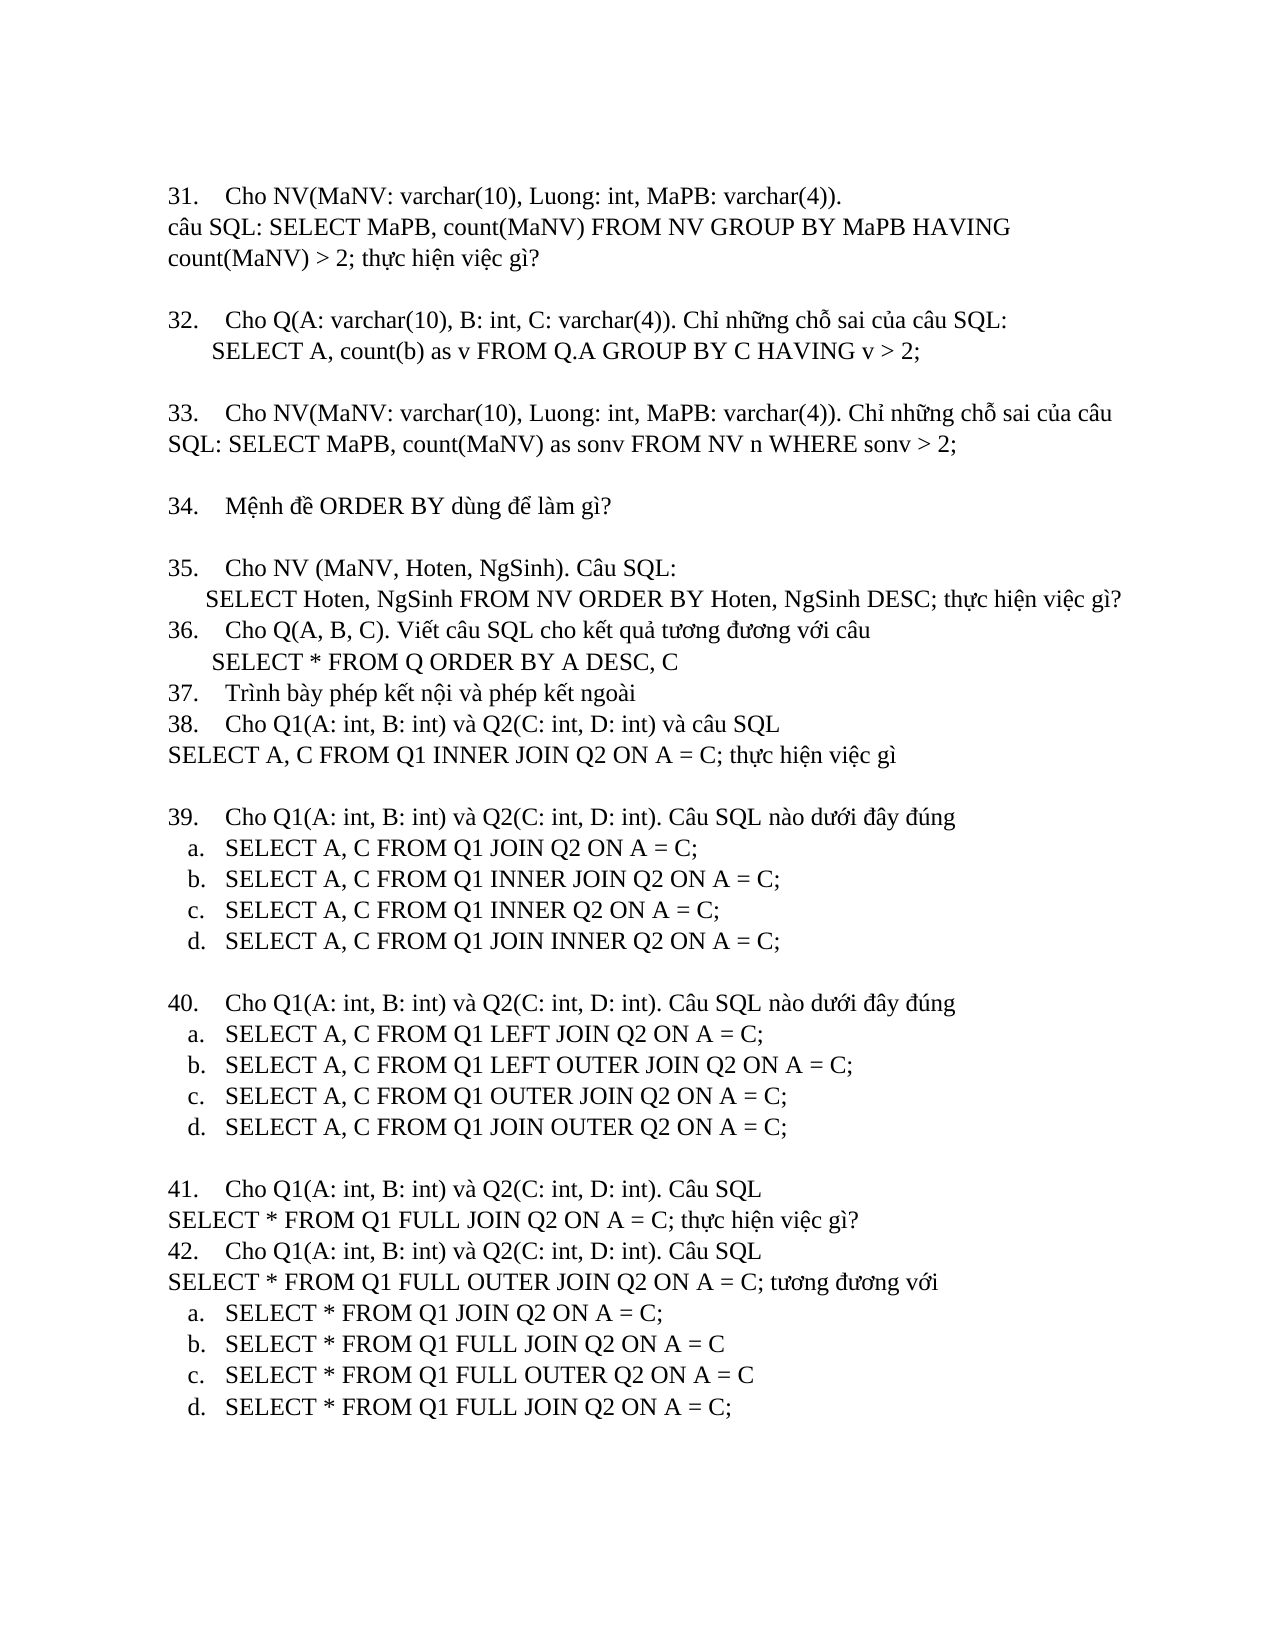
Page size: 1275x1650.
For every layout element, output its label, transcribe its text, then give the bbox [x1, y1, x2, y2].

list SELECT A, C FROM Q1 INNER Q2 ON A = C; [187, 895, 1125, 924]
list Cho Q(A, B, C). Viết câu SQL cho kết quả tương đương với câu SELECT * FROM Q ORDER BY A DESC, C [168, 616, 1125, 675]
list Cho Q1(A: int, B: int) và Q2(C: int, D: int). Câu SQL nào dưới đây đúng [168, 802, 1125, 831]
list Cho Q1(A: int, B: int) và Q2(C: int, D: int). Câu SQL SELECT * FROM Q1 FULL OUTER JOIN Q2 ON A = C; tương đương với [168, 1236, 1125, 1296]
list SELECT A, C FROM Q1 LEFT JOIN Q2 ON A = C; [187, 1019, 1125, 1048]
list Mệnh đề ORDER BY dùng để làm gì? [168, 491, 1125, 520]
list SELECT * FROM Q1 JOIN Q2 ON A = C; [187, 1298, 1125, 1327]
list Cho Q1(A: int, B: int) và Q2(C: int, D: int). Câu SQL nào dưới đây đúng [168, 988, 1125, 1017]
list SELECT A, C FROM Q1 JOIN INNER Q2 ON A = C; [187, 926, 1125, 955]
list Cho Q1(A: int, B: int) và Q2(C: int, D: int) và câu SQL SELECT A, C FROM Q1 INNER JOIN Q2 ON A = C; thực hiện việc gì [168, 709, 1125, 768]
list SELECT A, C FROM Q1 INNER JOIN Q2 ON A = C; [187, 864, 1125, 893]
list SELECT A, C FROM Q1 JOIN Q2 ON A = C; [187, 833, 1125, 862]
list Trình bày phép kết nội và phép kết ngoài [168, 678, 1125, 706]
list SELECT A, C FROM Q1 JOIN OUTER Q2 ON A = C; [187, 1112, 1125, 1141]
list SELECT * FROM Q1 FULL OUTER Q2 ON A = C [187, 1361, 1125, 1389]
list Cho Q(A: varchar(10), B: int, C: varchar(4)). Chỉ những chỗ sai của câu SQL: SELECT A, count(b) as v FROM Q.A GROUP BY C HAVING v > 2; [168, 305, 1125, 365]
list SELECT A, C FROM Q1 OUTER JOIN Q2 ON A = C; [187, 1081, 1125, 1110]
list SELECT * FROM Q1 FULL JOIN Q2 ON A = C [187, 1329, 1125, 1358]
list Cho Q1(A: int, B: int) và Q2(C: int, D: int). Câu SQL SELECT * FROM Q1 FULL JOIN Q2 ON A = C; thực hiện việc gì? [168, 1174, 1125, 1234]
list SELECT * FROM Q1 FULL JOIN Q2 ON A = C; [187, 1392, 1125, 1420]
list Cho NV(MaNV: varchar(10), Luong: int, MaPB: varchar(4)). Chỉ những chỗ sai của câu SQL: SELECT MaPB, count(MaNV) as sonv FROM NV n WHERE sonv > 2; [168, 398, 1125, 458]
list SELECT A, C FROM Q1 LEFT OUTER JOIN Q2 ON A = C; [187, 1050, 1125, 1079]
list Cho NV (MaNV, Hoten, NgSinh). Câu SQL: SELECT Hoten, NgSinh FROM NV ORDER BY Hoten, NgSinh DESC; thực hiện việc gì? [168, 553, 1125, 613]
list Cho NV(MaNV: varchar(10), Luong: int, MaPB: varchar(4)). câu SQL: SELECT MaPB, count(MaNV) FROM NV GROUP BY MaPB HAVING count(MaNV) > 2; thực hiện việc gì? [168, 181, 1125, 272]
